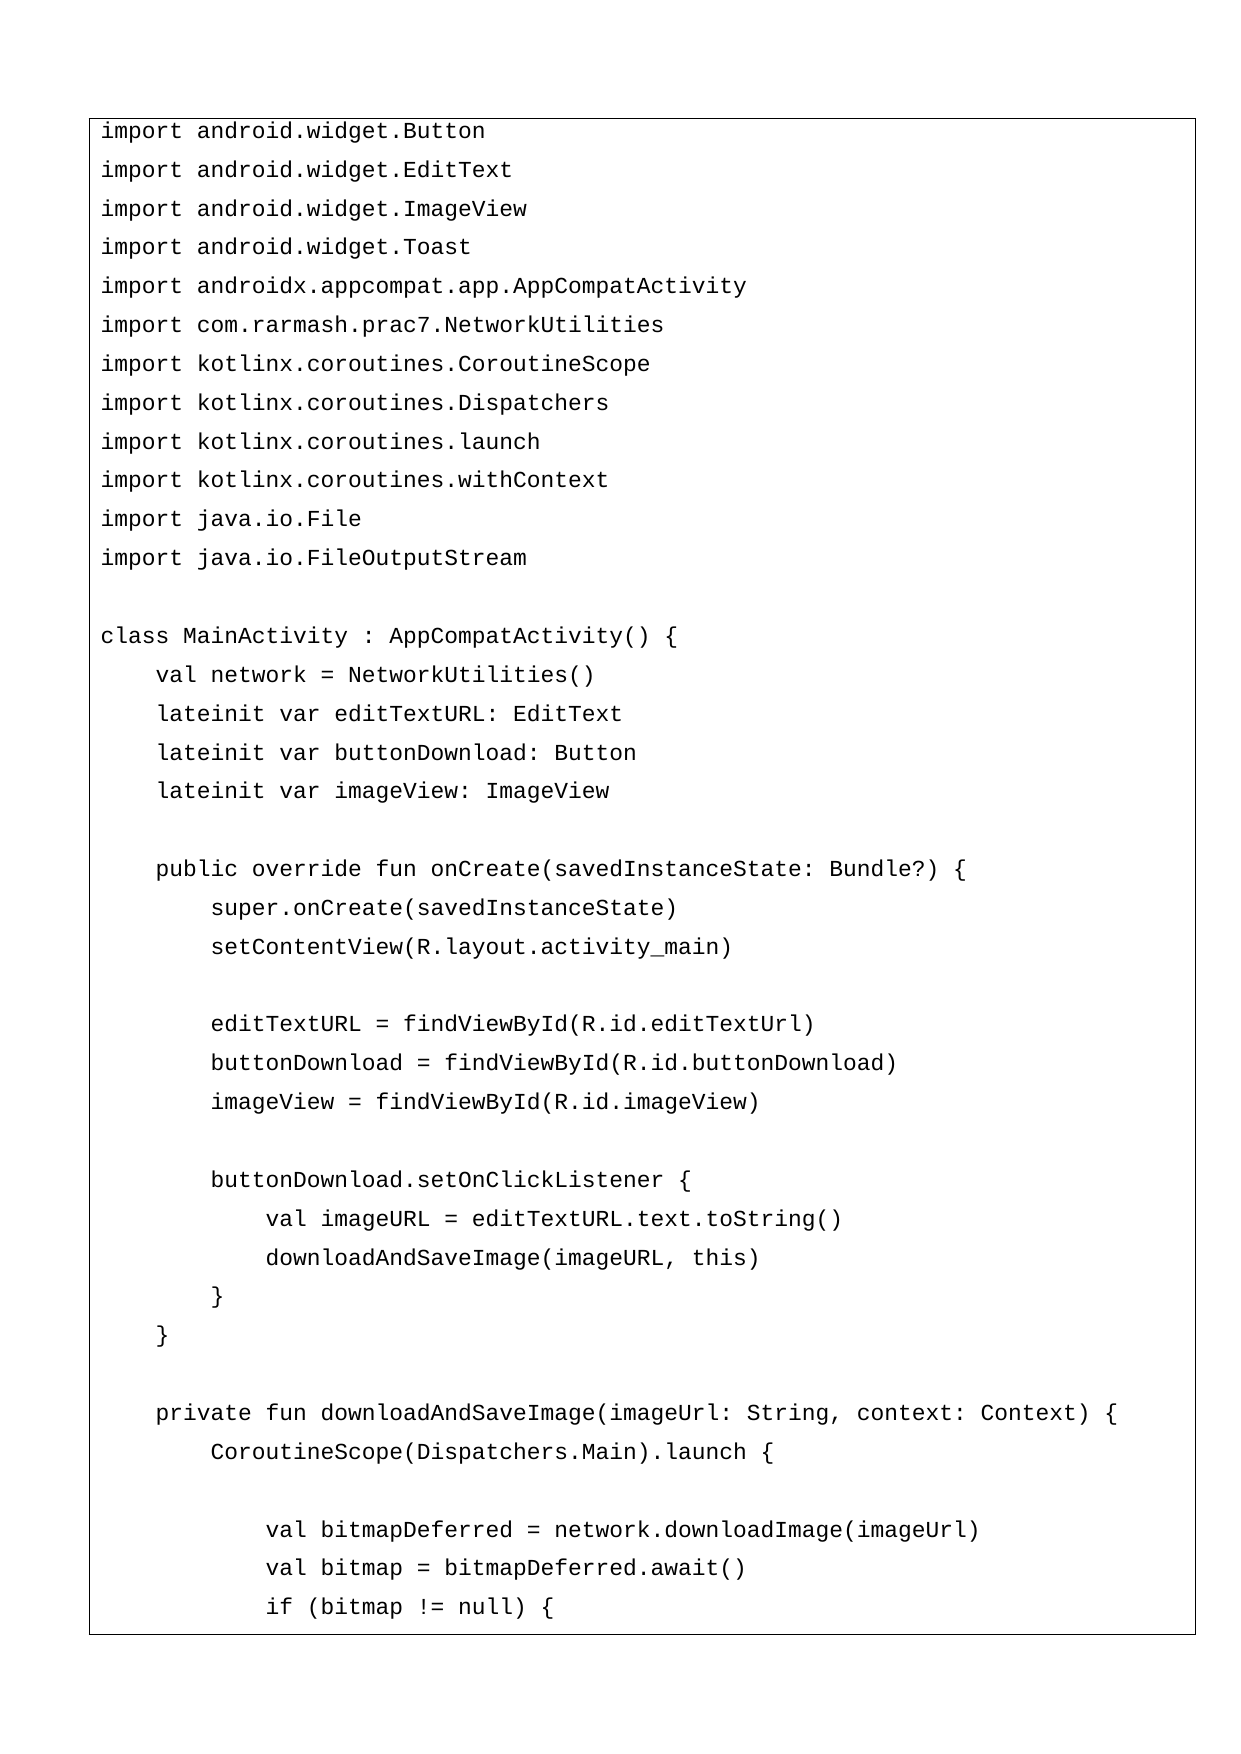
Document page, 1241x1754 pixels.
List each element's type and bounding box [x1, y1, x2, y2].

table_header [90, 119, 1195, 1633]
